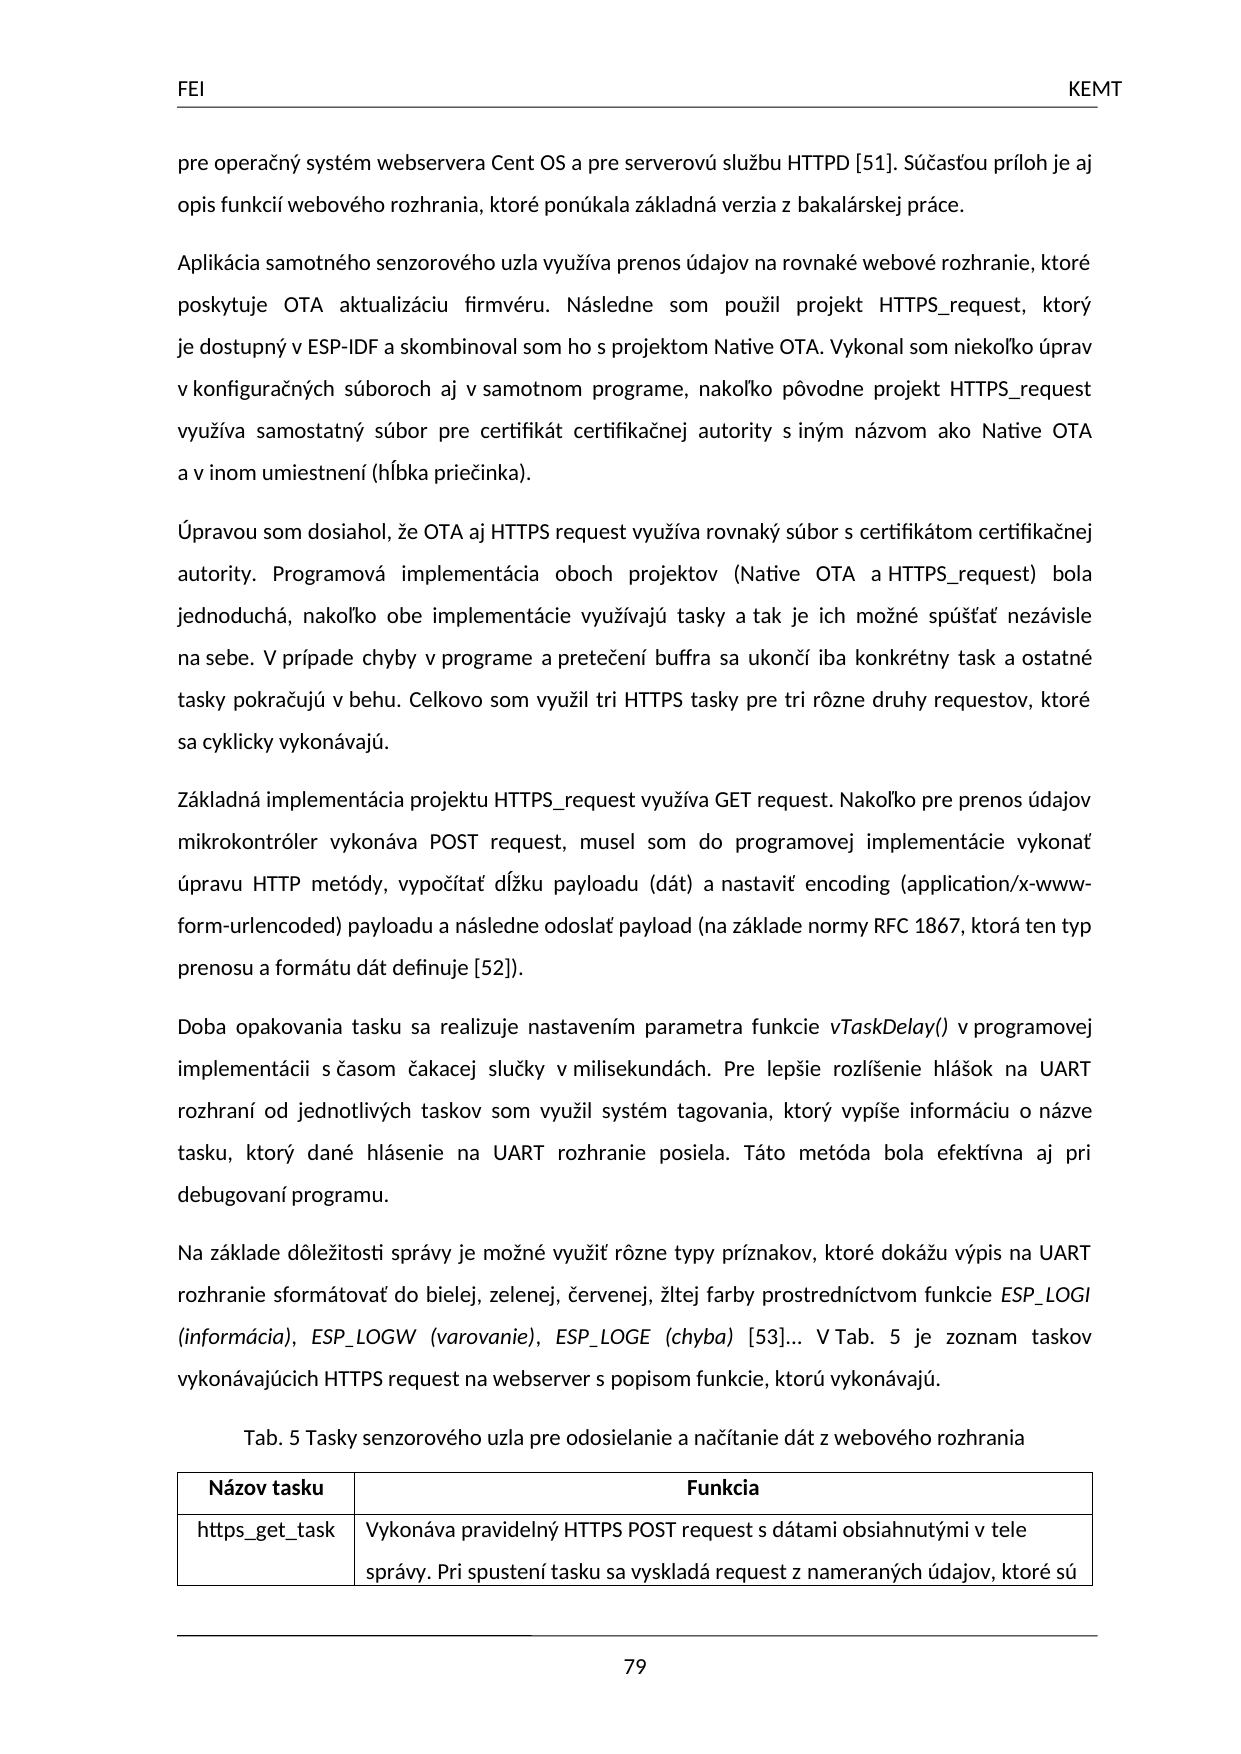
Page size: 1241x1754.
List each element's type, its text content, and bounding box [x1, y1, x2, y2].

text Úpravou som dosiahol, že OTA aj HTTPS request využíva rovnaký súbor s certifikátom certifikačnej autority. Programová implementácia oboch projektov (Native OTA a HTTPS_request) bola jednoduchá, nakoľko obe implementácie využívajú tasky a tak je ich možné spúšťať nezávisle na sebe. V prípade chyby v programe a pretečení buffra sa ukončí iba konkrétny task a ostatné tasky pokračujú v behu. Celkovo som využil tri HTTPS tasky pre tri rôzne druhy requestov, ktoré sa cyklicky vykonávajú. [177, 517, 1092, 755]
text Aplikácia samotného senzorového uzla využíva prenos údajov na rovnaké webové rozhranie, ktoré poskytuje OTA aktualizáciu firmvéru. Následne som použil projekt HTTPS_request, ktorý je dostupný v ESP-IDF a skombinoval som ho s projektom Native OTA. Vykonal som niekoľko úprav v konfiguračných súboroch aj v samotnom programe, nakoľko pôvodne projekt HTTPS_request využíva samostatný súbor pre certifikát certifikačnej autority s iným názvom ako Native OTA a v inom umiestnení (hĺbka priečinka). [177, 248, 1092, 486]
text Tab. 5 Tasky senzorového uzla pre odosielanie a načítanie dát z webového rozhrania [177, 1423, 1092, 1451]
table_header Názov tasku [178, 1473, 354, 1514]
text Na základe dôležitosti správy je možné využiť rôzne typy príznakov, ktoré dokážu výpis na UART rozhranie sformátovať do bielej, zelenej, červenej, žltej farby prostredníctvom funkcie ESP_LOGI (informácia), ESP_LOGW (varovanie), ESP_LOGE (chyba) [53]... V Tab. 5 je zoznam taskov vykonávajúcich HTTPS request na webserver s popisom funkcie, ktorú vykonávajú. [177, 1238, 1092, 1392]
text Základná implementácia projektu HTTPS_request využíva GET request. Nakoľko pre prenos údajov mikrokontróler vykonáva POST request, musel som do programovej implementácie vykonať úpravu HTTP metódy, vypočítať dĺžku payloadu (dát) a nastaviť encoding (application/x-www-form-urlencoded) payloadu a následne odoslať payload (na základe normy RFC 1867, ktorá ten typ prenosu a formátu dát definuje [52]). [177, 785, 1092, 981]
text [177, 148, 1092, 218]
table_header Funkcia [355, 1473, 1092, 1514]
text Doba opakovania tasku sa realizuje nastavením parametra funkcie vTaskDelay() v programovej implementácii s časom čakacej slučky v milisekundách. Pre lepšie rozlíšenie hlášok na UART rozhraní od jednotlivých taskov som využil systém tagovania, ktorý vypíše informáciu o názve tasku, ktorý dané hlásenie na UART rozhranie posiela. Táto metóda bola efektívna aj pri debugovaní programu. [177, 1012, 1092, 1208]
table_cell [355, 1515, 1092, 1585]
table_cell https_get_task [178, 1515, 354, 1585]
